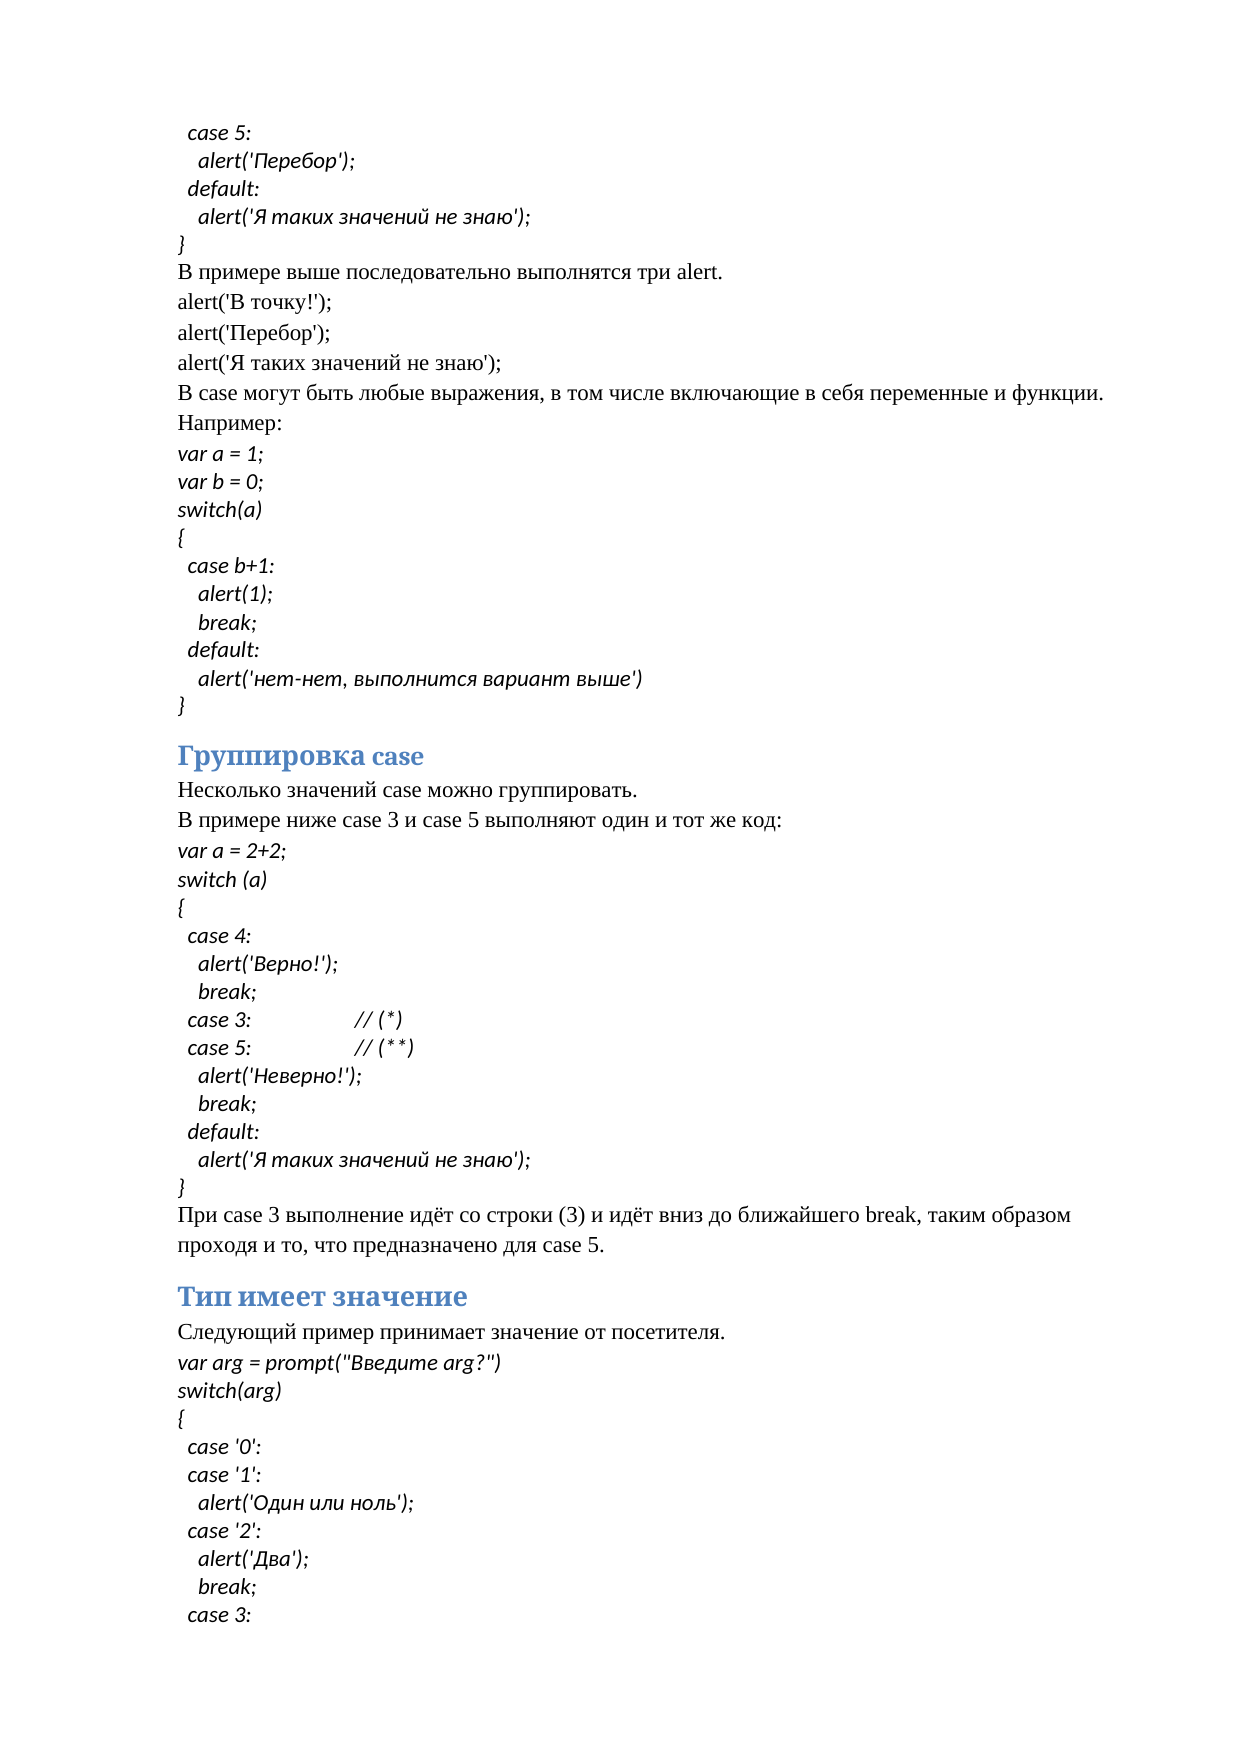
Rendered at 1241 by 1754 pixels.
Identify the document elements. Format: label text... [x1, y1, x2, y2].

text { [177, 523, 1152, 552]
text alert(1); [177, 579, 1152, 608]
text switch(a) [177, 496, 1152, 523]
text Несколько значений case можно группировать. [177, 776, 1152, 803]
text Например: [177, 409, 1152, 436]
text var b = 0; [177, 467, 1152, 496]
text При case 3 выполнение идёт со строки (3) и идёт вниз до ближайшего break, таким образом проходя и то, что предназначено для case 5. [177, 1201, 1152, 1257]
text alert('Верно!'); [177, 949, 1152, 977]
text Следующий пример принимает значение от посетителя. [177, 1318, 1152, 1344]
text } [177, 230, 1152, 258]
text } [177, 1173, 1152, 1201]
text case 3: [177, 1600, 1152, 1628]
text case 4: [177, 921, 1152, 949]
text alert('Неверно!'); [177, 1061, 1152, 1089]
text alert('Перебор'); [177, 319, 1152, 345]
text case 3: // (*) [177, 1005, 1152, 1033]
text break; [177, 1572, 1152, 1600]
text var a = 2+2; [177, 837, 1152, 865]
text alert('Я таких значений не знаю'); [177, 349, 1152, 375]
text default: [177, 1117, 1152, 1145]
text break; [177, 1089, 1152, 1117]
text alert('Я таких значений не знаю'); [177, 202, 1152, 230]
text switch(arg) [177, 1376, 1152, 1404]
text break; [177, 608, 1152, 636]
text В примере выше последовательно выполнятся три alert. [177, 258, 1152, 284]
text alert('нет-нет, выполнится вариант выше') [177, 664, 1152, 692]
text alert('Два'); [177, 1544, 1152, 1572]
text case '1': [177, 1460, 1152, 1488]
subtitle Группировка case [177, 741, 1152, 772]
subtitle Тип имеет значение [177, 1282, 1152, 1313]
text case '2': [177, 1516, 1152, 1544]
text default: [177, 174, 1152, 202]
text var a = 1; [177, 439, 1152, 467]
text { [177, 893, 1152, 921]
text switch (a) [177, 865, 1152, 893]
text В примере ниже case 3 и case 5 выполняют один и тот же код: [177, 806, 1152, 833]
text В case могут быть любые выражения, в том числе включающие в себя переменные и функции. [177, 379, 1152, 405]
text default: [177, 636, 1152, 664]
text alert('В точку!'); [177, 288, 1152, 315]
text case b+1: [177, 552, 1152, 579]
text case 5: // (**) [177, 1033, 1152, 1061]
text alert('Я таких значений не знаю'); [177, 1145, 1152, 1173]
text alert('Перебор'); [177, 146, 1152, 174]
text break; [177, 977, 1152, 1005]
text var arg = prompt("Введите arg?") [177, 1348, 1152, 1376]
text case '0': [177, 1432, 1152, 1460]
text case 5: [177, 118, 1152, 146]
text { [177, 1404, 1152, 1432]
text alert('Один или ноль'); [177, 1488, 1152, 1516]
text } [177, 692, 1152, 720]
